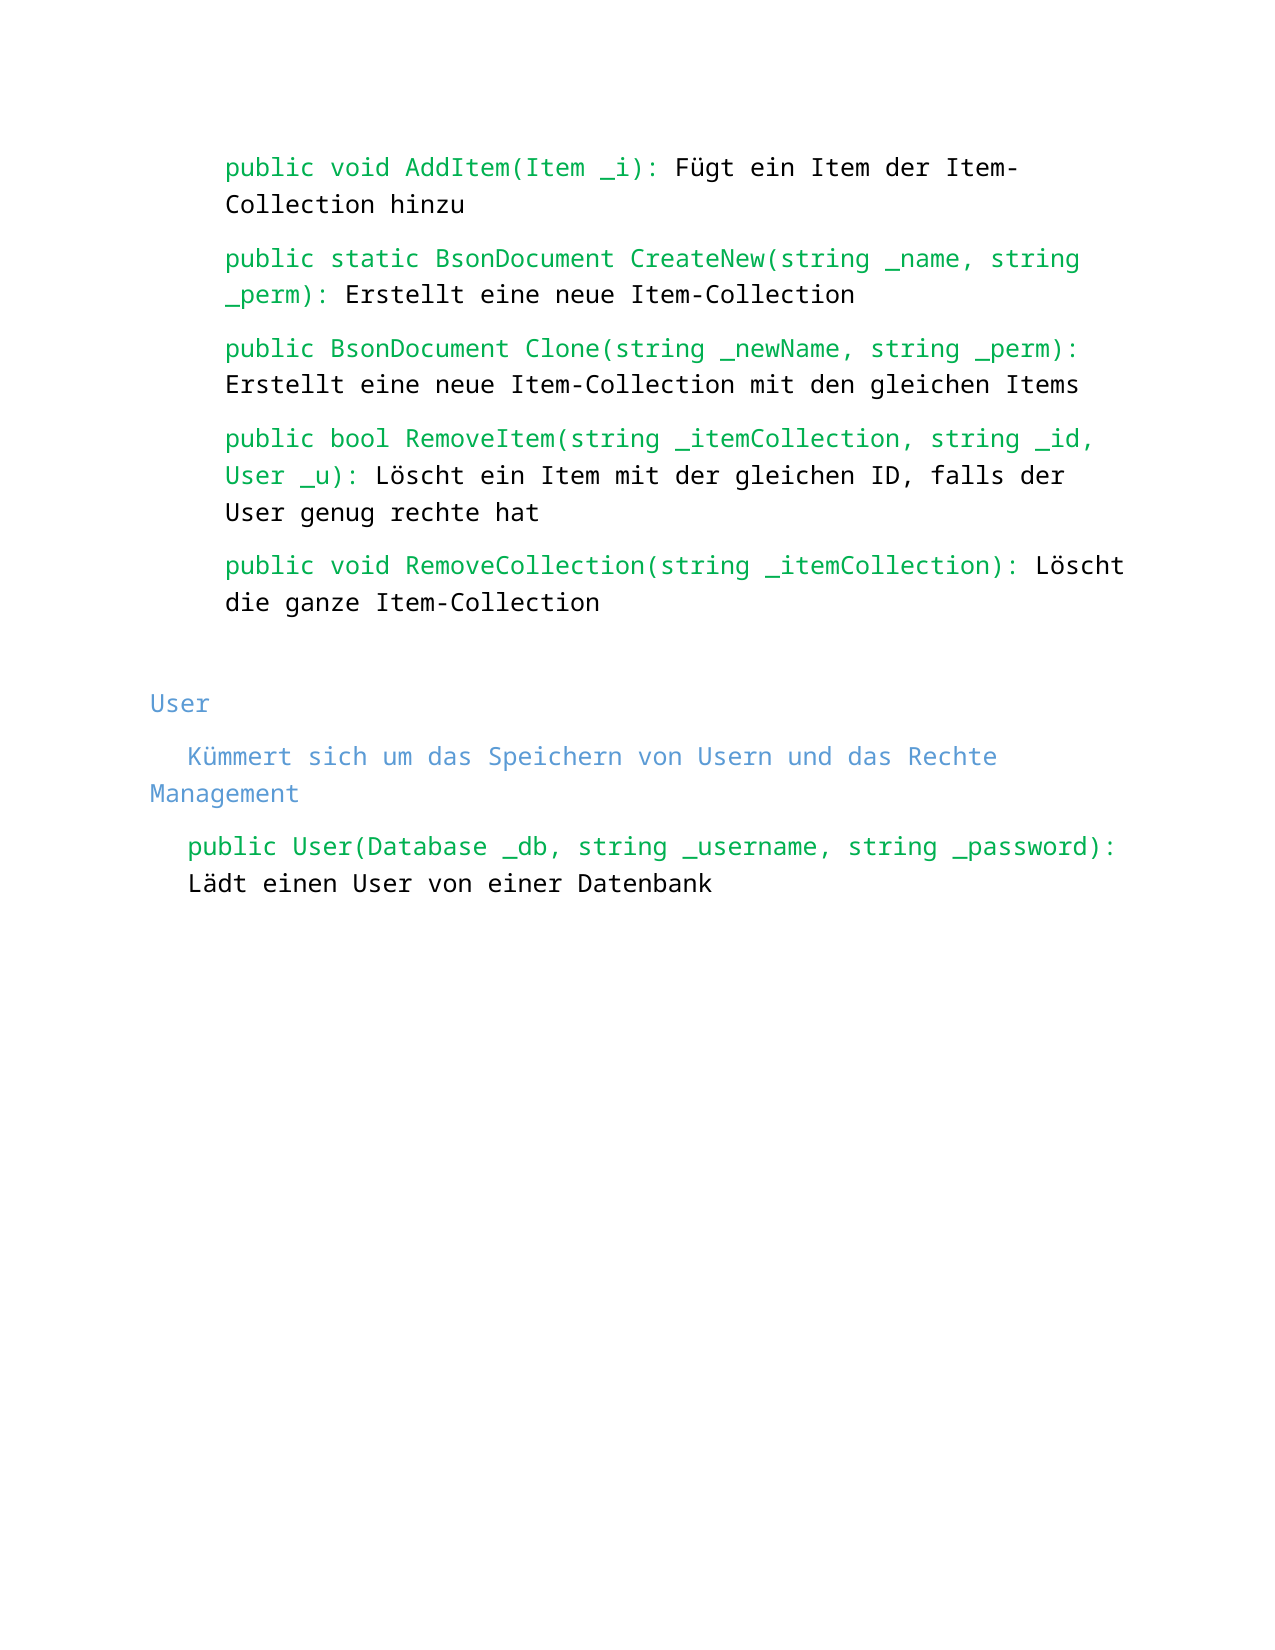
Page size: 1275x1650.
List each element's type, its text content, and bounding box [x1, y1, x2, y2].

text public static BsonDocument CreateNew(string _name, string _perm): Erstellt eine neue Item-Collection [225, 240, 1125, 311]
text public User(Database _db, string _username, string _password): Lädt einen User von einer Datenbank [187, 829, 1125, 900]
text public BsonDocument Clone(string _newName, string _perm): Erstellt eine neue Item-Collection mit den gleichen Items [225, 330, 1125, 401]
text User [150, 685, 1125, 719]
text Kümmert sich um das Speichern von Usern und das Rechte Management [150, 739, 1125, 809]
text public bool RemoveItem(string _itemCollection, string _id, User _u): Löscht ein Item mit der gleichen ID, falls der User genug rechte hat [225, 421, 1125, 528]
text public void RemoveCollection(string _itemCollection): Löscht die ganze Item-Collection [225, 548, 1125, 618]
text public void AddItem(Item _i): Fügt ein Item der Item-Collection hinzu [225, 150, 1125, 221]
